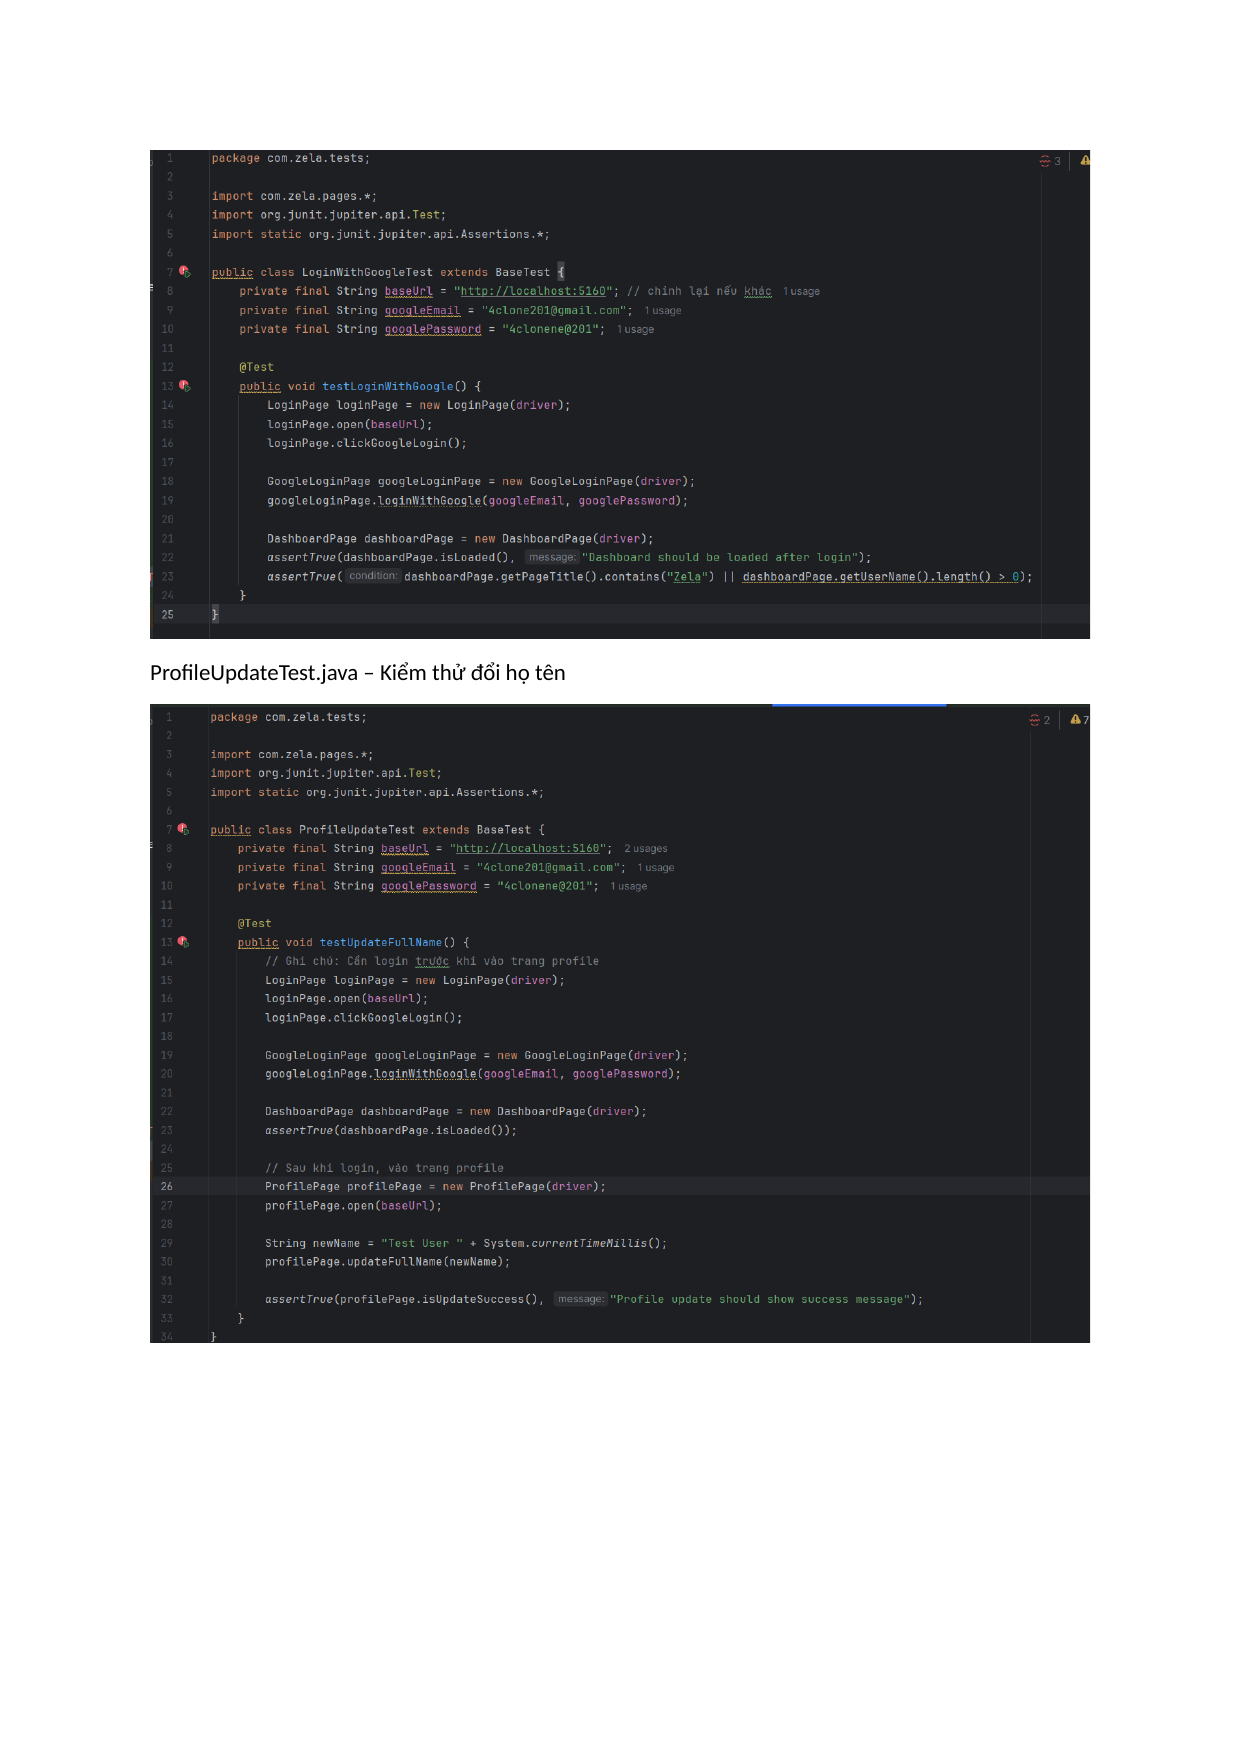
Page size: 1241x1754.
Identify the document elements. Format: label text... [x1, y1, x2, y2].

picture [150, 704, 1091, 1343]
text ProfileUpdateTest.java – Kiểm thử đổi họ tên [150, 658, 1090, 686]
picture [150, 150, 1091, 639]
